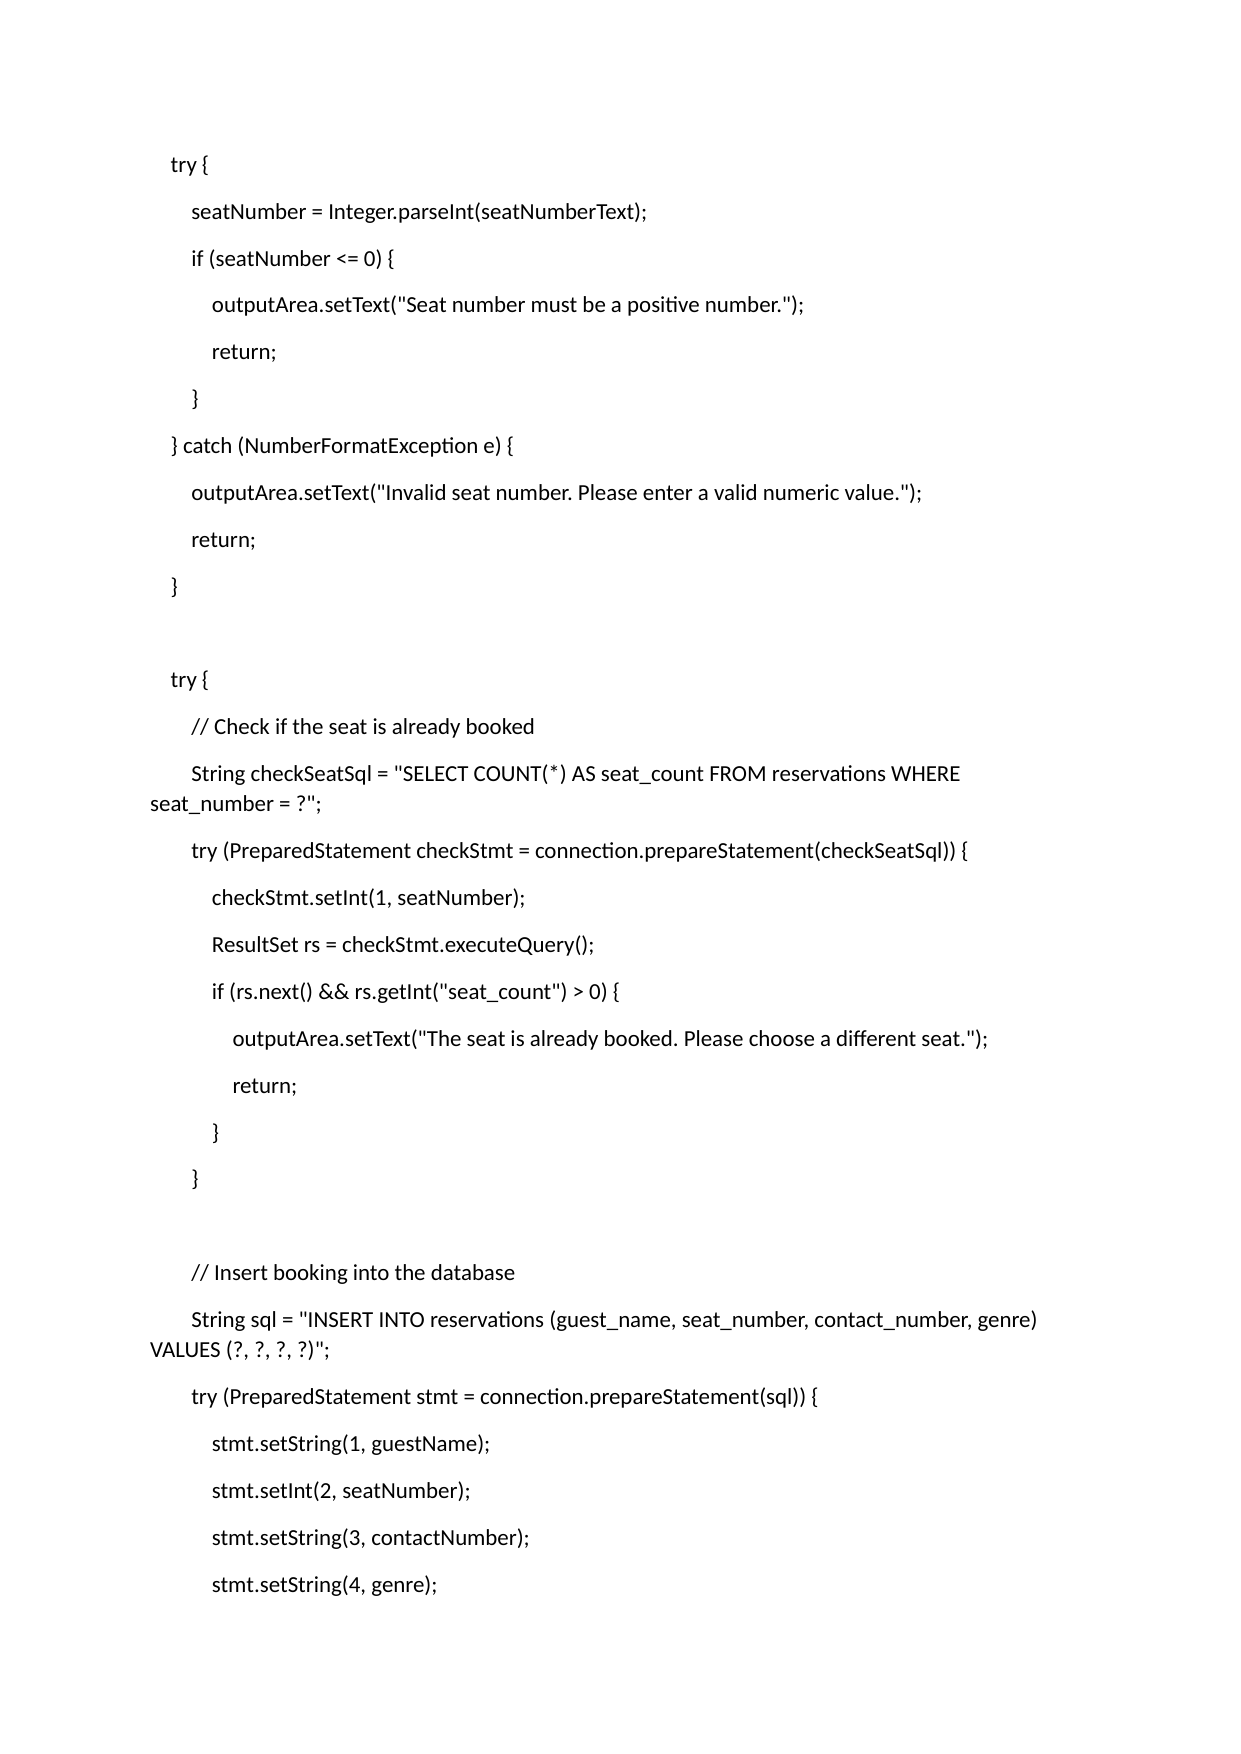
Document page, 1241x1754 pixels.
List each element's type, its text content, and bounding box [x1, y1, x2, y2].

text } [150, 572, 1090, 600]
text if (rs.next() && rs.getInt("seat_count") > 0) { [150, 977, 1090, 1005]
text // Check if the seat is already booked [150, 712, 1090, 741]
text outputArea.setText("Seat number must be a positive number."); [150, 291, 1090, 319]
text stmt.setInt(2, seatNumber); [150, 1476, 1090, 1504]
text return; [150, 337, 1090, 366]
text } [150, 1118, 1090, 1146]
text String sql = "INSERT INTO reservations (guest_name, seat_number, contact_number, genre) VALUES (?, ?, ?, ?)"; [150, 1305, 1090, 1363]
text ResultSet rs = checkStmt.executeQuery(); [150, 930, 1090, 958]
text checkStmt.setInt(1, seatNumber); [150, 883, 1090, 911]
text stmt.setString(1, guestName); [150, 1429, 1090, 1457]
text try (PreparedStatement stmt = connection.prepareStatement(sql)) { [150, 1382, 1090, 1410]
text } [150, 1164, 1090, 1193]
text seatNumber = Integer.parseInt(seatNumberText); [150, 197, 1090, 225]
text try (PreparedStatement checkStmt = connection.prepareStatement(checkSeatSql)) { [150, 836, 1090, 864]
text return; [150, 525, 1090, 553]
text } [150, 384, 1090, 412]
text outputArea.setText("The seat is already booked. Please choose a different seat."); [150, 1024, 1090, 1052]
text try { [150, 150, 1090, 178]
text outputArea.setText("Invalid seat number. Please enter a valid numeric value."); [150, 478, 1090, 506]
text // Insert booking into the database [150, 1258, 1090, 1286]
text } catch (NumberFormatException e) { [150, 431, 1090, 459]
text return; [150, 1071, 1090, 1099]
text stmt.setString(4, genre); [150, 1570, 1090, 1598]
text if (seatNumber <= 0) { [150, 244, 1090, 272]
text stmt.setString(3, contactNumber); [150, 1523, 1090, 1551]
text String checkSeatSql = "SELECT COUNT(*) AS seat_count FROM reservations WHERE seat_number = ?"; [150, 759, 1090, 818]
text try { [150, 666, 1090, 694]
